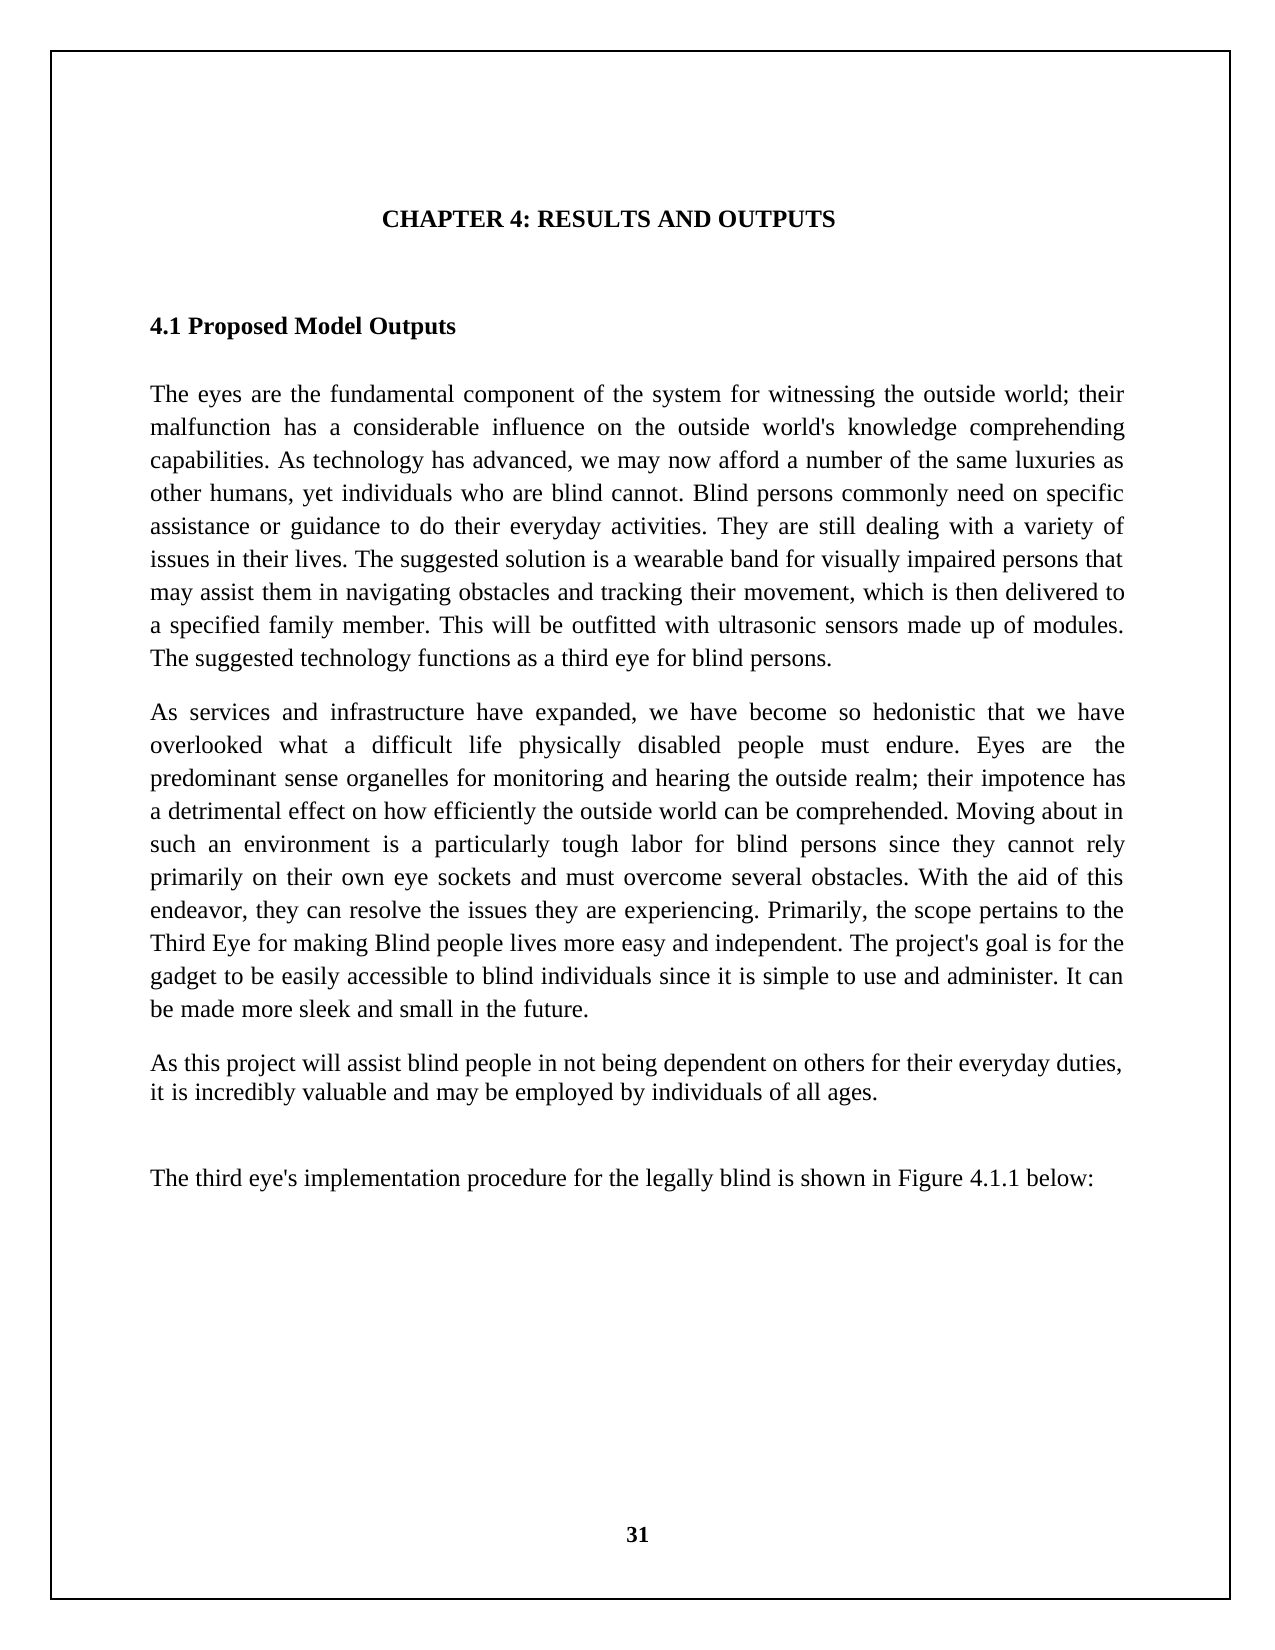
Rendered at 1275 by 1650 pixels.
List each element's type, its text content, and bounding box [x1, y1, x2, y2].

subtitle CHAPTER 4: RESULTS AND OUTPUTS [382, 204, 1229, 232]
text As services and infrastructure have expanded, we have become so hedonistic that we have overlooked what a difficult life physically disabled people must endure. Eyes are the predominant sense organelles for monitoring and hearing the outside realm; their impotence has a detrimental effect on how efficiently the outside world can be comprehended. Moving about in such an environment is a particularly tough labor for blind persons since they cannot rely primarily on their own eye sockets and must overcome several obstacles. With the aid of this endeavor, they can resolve the issues they are experiencing. Primarily, the scope pertains to the Third Eye for making Blind people lives more easy and independent. The project's goal is for the gadget to be easily accessible to blind individuals since it is simple to use and administer. It can be made more sleek and small in the future. [150, 697, 1126, 1023]
text The eyes are the fundamental component of the system for witnessing the outside world; their malfunction has a considerable influence on the outside world's knowledge comprehending capabilities. As technology has advanced, we may now afford a number of the same luxuries as other humans, yet individuals who are blind cannot. Blind persons commonly need on specific assistance or guidance to do their everyday activities. They are still dealing with a variety of issues in their lives. The suggested solution is a wearable band for visually impaired persons that may assist them in navigating obstacles and tracking their movement, which is then delivered to a specified family member. This will be outfitted with ultrasonic sensors made up of modules. The suggested technology functions as a third eye for blind persons. [150, 379, 1125, 672]
text The third eye's implementation procedure for the legally blind is shown in Figure 4.1.1 below: [150, 1163, 1229, 1192]
subtitle Proposed Model Outputs [150, 311, 1229, 340]
text As this project will assist blind people in not being dependent on others for their everyday duties, it is incredibly valuable and may be employed by individuals of all ages. [150, 1048, 1124, 1106]
